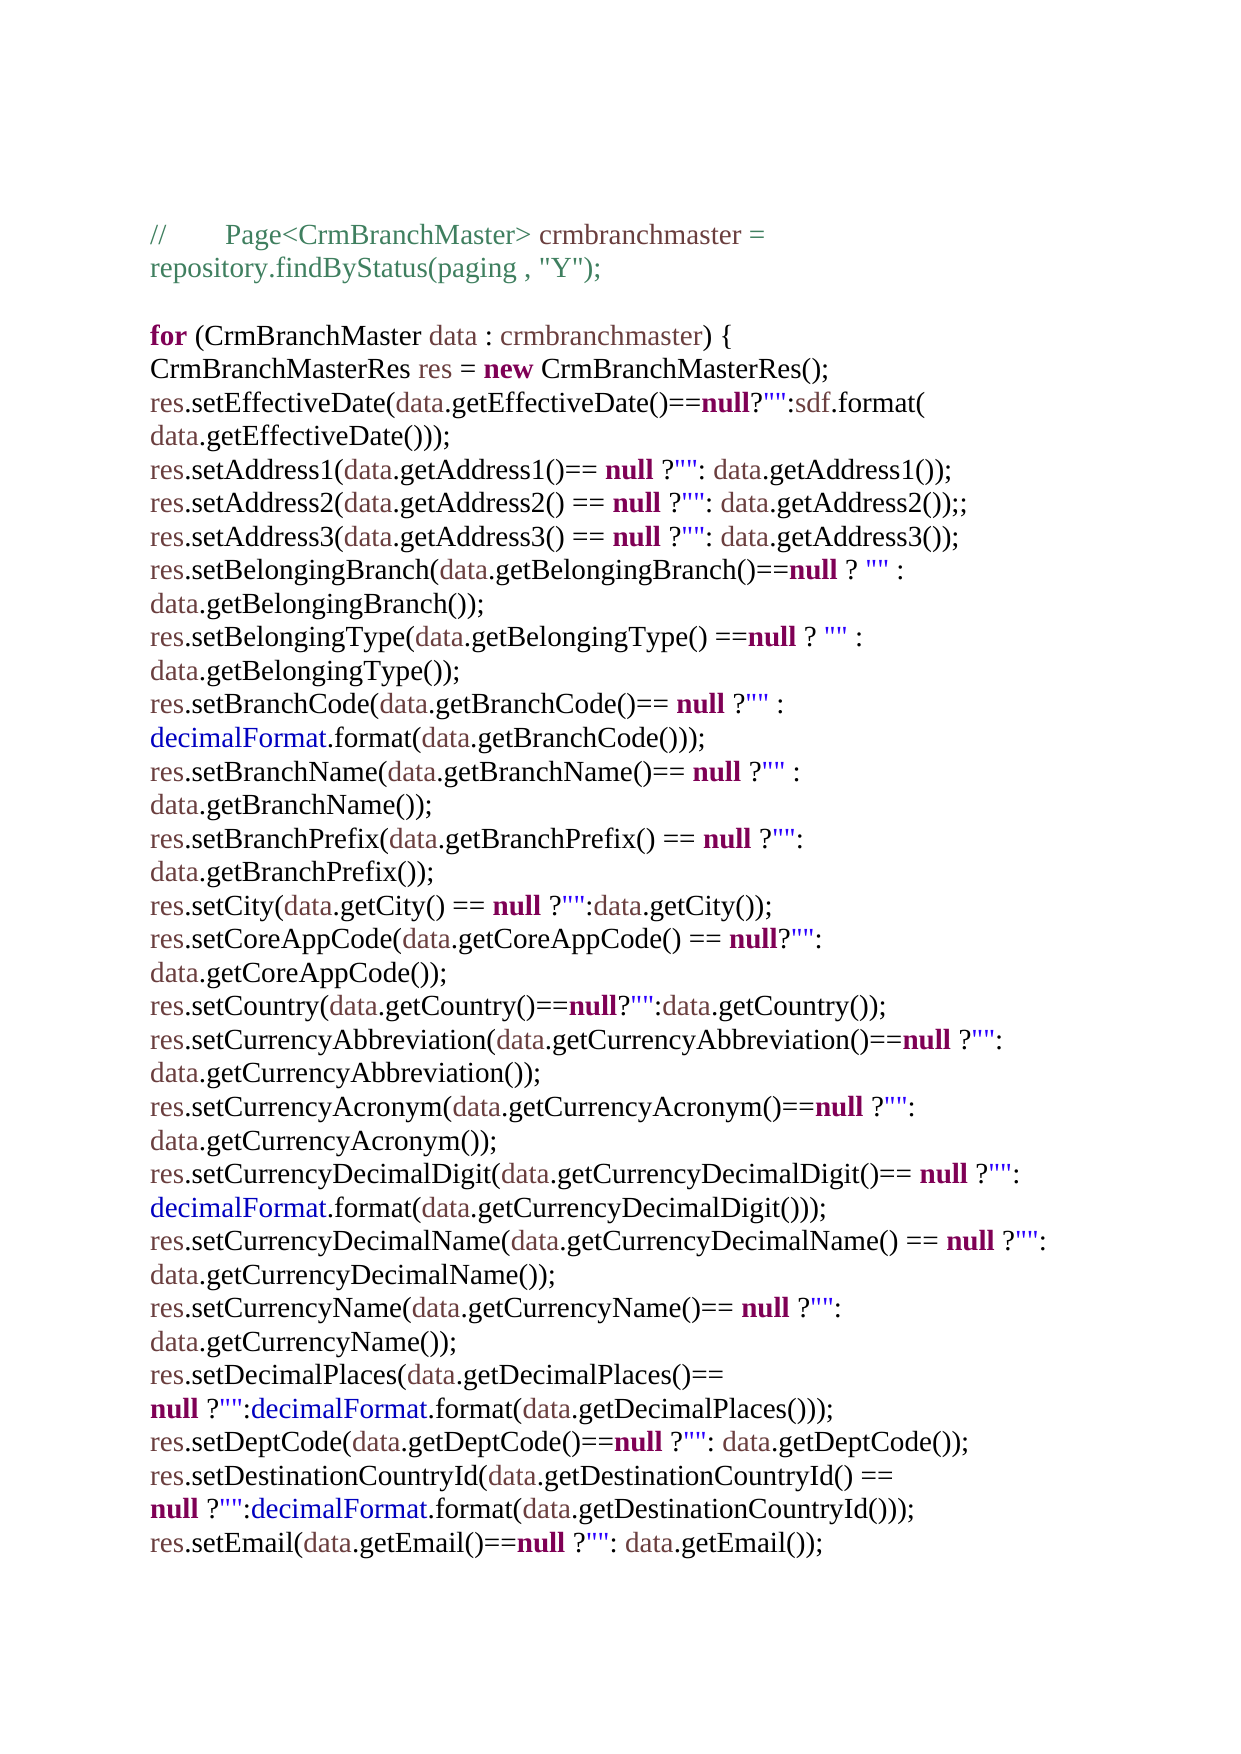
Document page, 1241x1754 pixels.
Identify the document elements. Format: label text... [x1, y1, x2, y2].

text res.setDeptCode(data.getDeptCode()==null ?"": data.getDeptCode()); [150, 1424, 1090, 1458]
text res.setBranchCode(data.getBranchCode()== null ?"" : decimalFormat.format(data.getBranchCode())); [150, 687, 1090, 754]
text res.setCurrencyAcronym(data.getCurrencyAcronym()==null ?"": data.getCurrencyAcronym()); [150, 1089, 1090, 1156]
text // Page<CrmBranchMaster> crmbranchmaster = repository.findByStatus(paging , "Y"); [150, 217, 1090, 284]
text res.setAddress1(data.getAddress1()== null ?"": data.getAddress1()); [150, 452, 1090, 485]
text res.setDecimalPlaces(data.getDecimalPlaces()== null ?"":decimalFormat.format(data.getDecimalPlaces())); [150, 1357, 1090, 1424]
text res.setCity(data.getCity() == null ?"":data.getCity()); [150, 888, 1090, 921]
text res.setBranchName(data.getBranchName()== null ?"" : data.getBranchName()); [150, 754, 1090, 821]
text res.setCountry(data.getCountry()==null?"":data.getCountry()); [150, 988, 1090, 1022]
text res.setBelongingType(data.getBelongingType() ==null ? "" : data.getBelongingType()); [150, 619, 1090, 687]
text res.setBelongingBranch(data.getBelongingBranch()==null ? "" : data.getBelongingBranch()); [150, 552, 1090, 619]
text res.setCurrencyDecimalName(data.getCurrencyDecimalName() == null ?"": data.getCurrencyDecimalName()); [150, 1223, 1090, 1290]
text CrmBranchMasterRes res = new CrmBranchMasterRes(); [150, 351, 1090, 385]
text for (CrmBranchMaster data : crmbranchmaster) { [150, 318, 1090, 351]
text res.setCurrencyAbbreviation(data.getCurrencyAbbreviation()==null ?"": data.getCurrencyAbbreviation()); [150, 1022, 1090, 1089]
text res.setAddress2(data.getAddress2() == null ?"": data.getAddress2());; [150, 485, 1090, 519]
text res.setDestinationCountryId(data.getDestinationCountryId() == null ?"":decimalFormat.format(data.getDestinationCountryId())); [150, 1458, 1090, 1525]
text res.setCurrencyName(data.getCurrencyName()== null ?"": data.getCurrencyName()); [150, 1290, 1090, 1357]
text res.setBranchPrefix(data.getBranchPrefix() == null ?"": data.getBranchPrefix()); [150, 821, 1090, 888]
text res.setCurrencyDecimalDigit(data.getCurrencyDecimalDigit()== null ?"": decimalFormat.format(data.getCurrencyDecimalDigit())); [150, 1156, 1090, 1223]
text res.setEmail(data.getEmail()==null ?"": data.getEmail()); [150, 1525, 1090, 1559]
text res.setAddress3(data.getAddress3() == null ?"": data.getAddress3()); [150, 519, 1090, 552]
text res.setCoreAppCode(data.getCoreAppCode() == null?"": data.getCoreAppCode()); [150, 921, 1090, 988]
text res.setEffectiveDate(data.getEffectiveDate()==null?"":sdf.format( data.getEffectiveDate())); [150, 385, 1090, 452]
